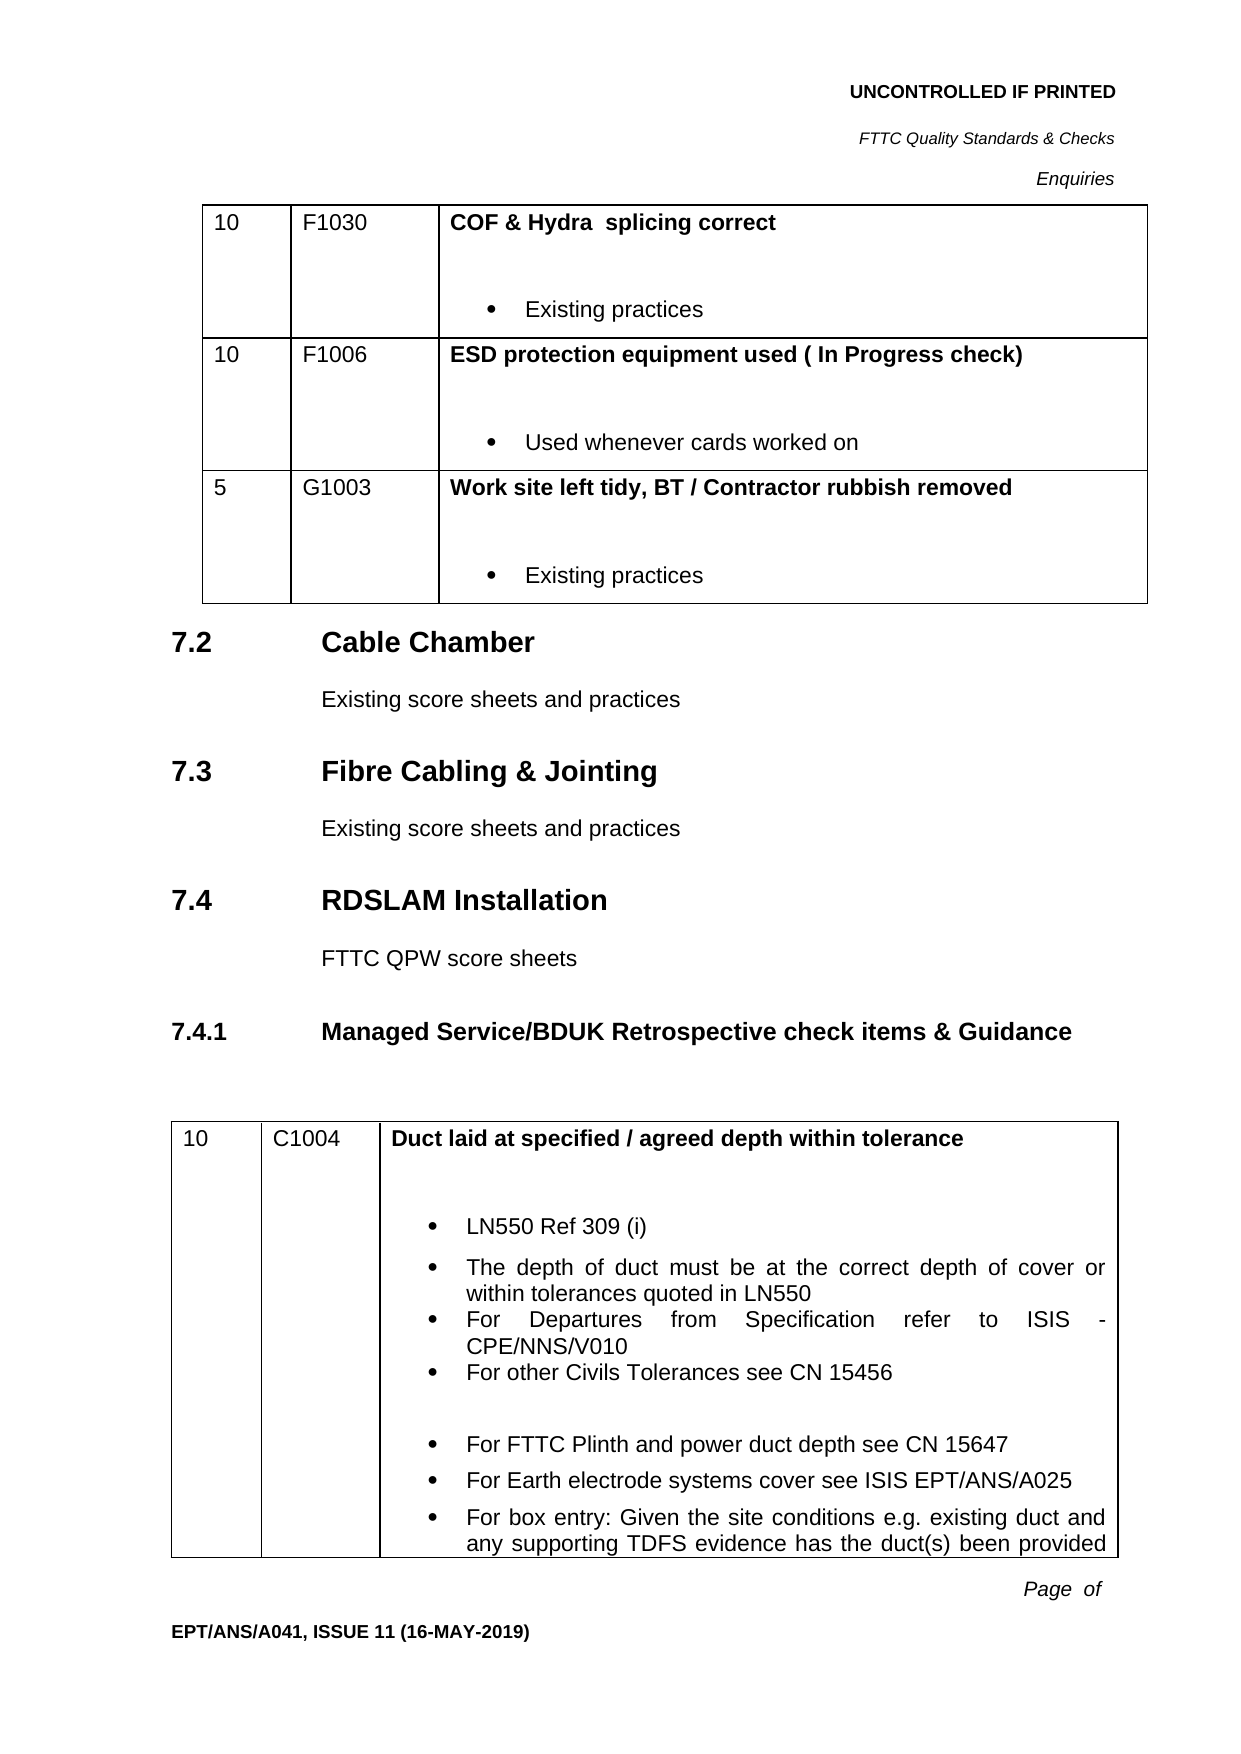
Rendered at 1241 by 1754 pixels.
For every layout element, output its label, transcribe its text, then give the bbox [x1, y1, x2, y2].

table_cell COF & Hydra splicing correct Existing practices [440, 206, 1147, 337]
subtitle Cable Chamber [171, 604, 1114, 658]
table_cell F1006 [292, 339, 438, 470]
table_header 10 [172, 1122, 261, 1557]
table_cell 10 [203, 339, 290, 470]
text Existing score sheets and practices [321, 683, 1114, 712]
subtitle Managed Service/BDUK Retrospective check items & Guidance [171, 992, 1114, 1046]
text Existing score sheets and practices [321, 812, 1114, 842]
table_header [381, 1122, 1117, 1557]
table_cell 5 [203, 471, 290, 603]
table_cell ESD protection equipment used ( In Progress check) Used whenever cards worked on [440, 339, 1147, 470]
subtitle RDSLAM Installation [171, 862, 1114, 917]
text FTTC QPW score sheets [321, 942, 1114, 971]
table_cell G1003 [292, 471, 438, 603]
table_cell 10 [203, 206, 290, 337]
table_cell F1030 [292, 206, 438, 337]
table_cell Work site left tidy, BT / Contractor rubbish removed Existing practices [440, 471, 1147, 603]
subtitle Fibre Cabling & Jointing [171, 733, 1114, 787]
table_header C1004 [262, 1122, 380, 1557]
